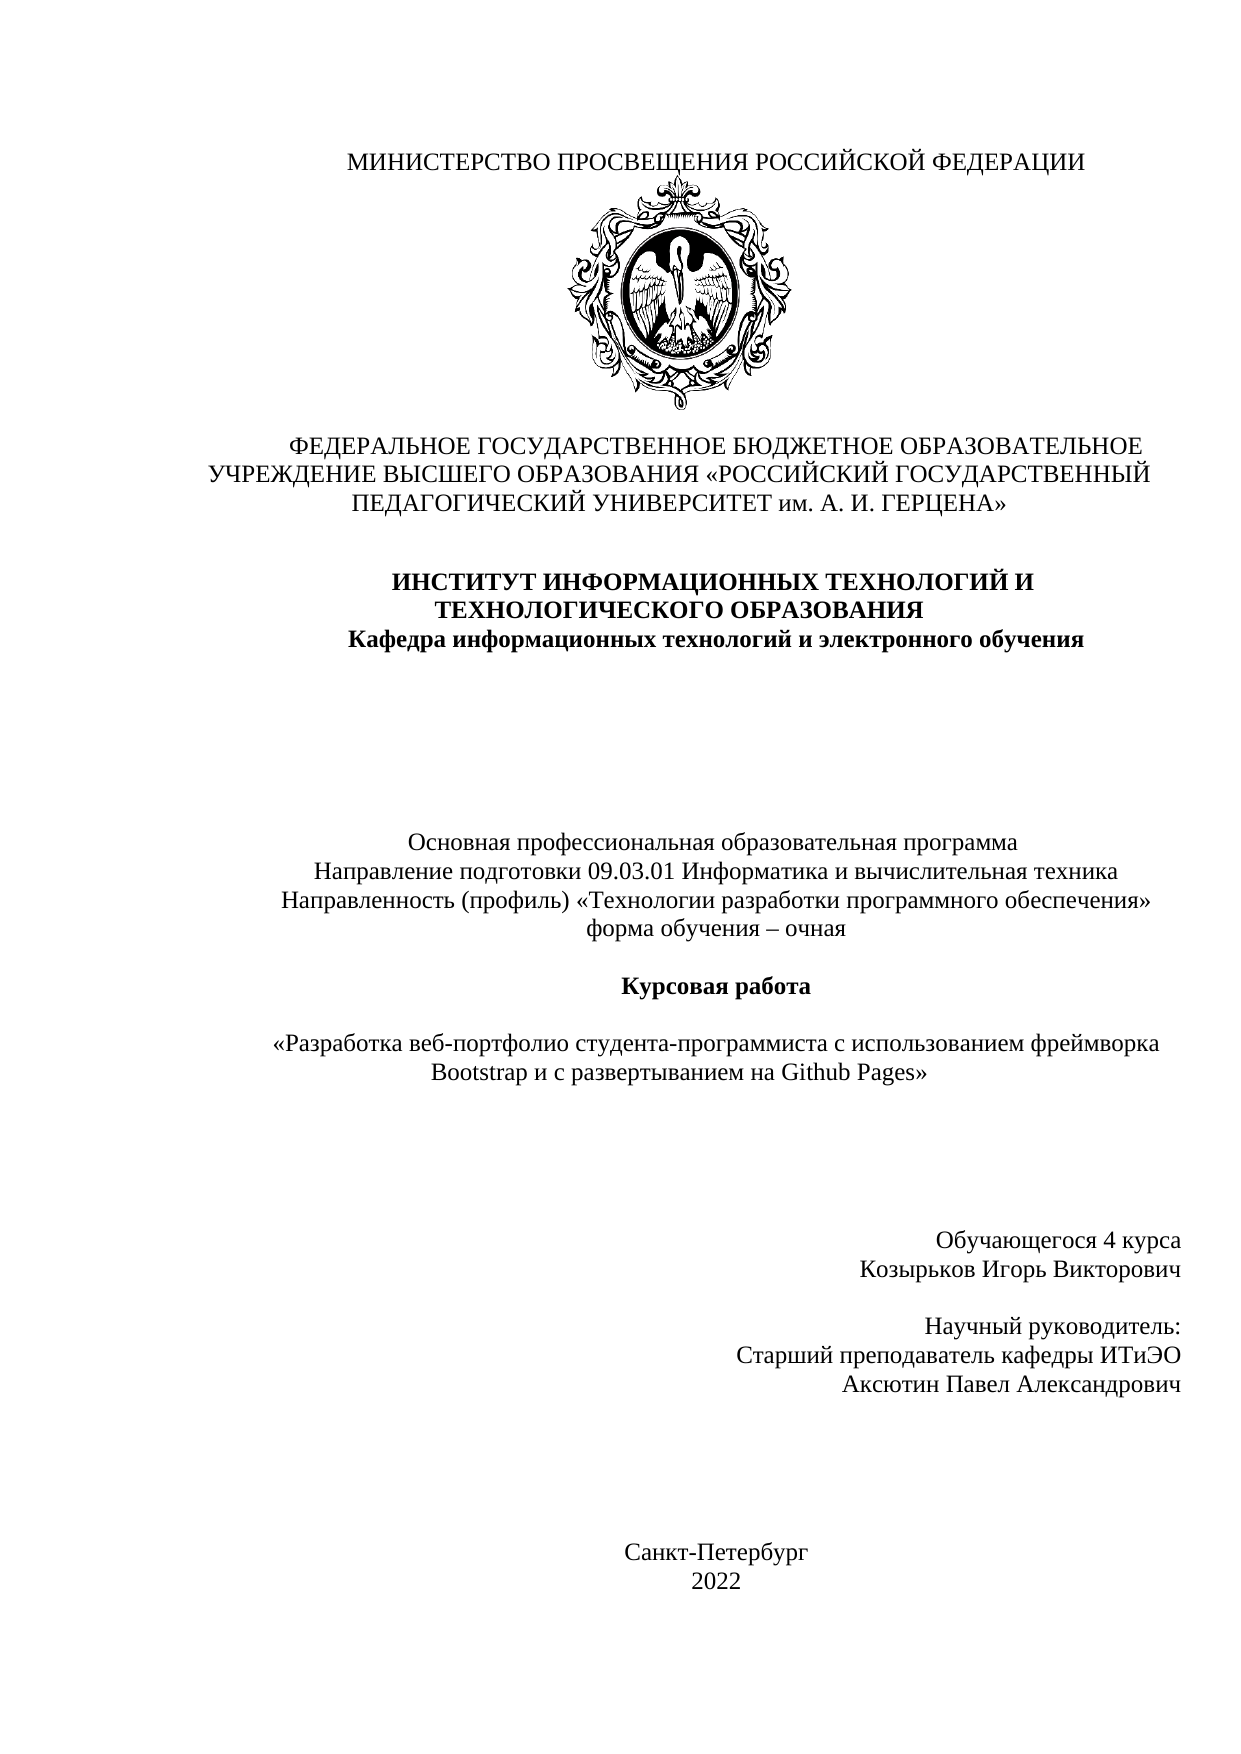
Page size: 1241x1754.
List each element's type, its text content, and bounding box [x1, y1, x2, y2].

text Обучающегося 4 курса [177, 1225, 1181, 1254]
text Аксютин Павел Александрович [177, 1369, 1181, 1398]
text «Разработка веб-портфолио студента-программиста с использованием фреймворка Bootstrap и с развертыванием на Github Pages» [177, 1028, 1181, 1086]
text Направление подготовки 09.03.01 Информатика и вычислительная техника [177, 856, 1181, 885]
text ФЕДЕРАЛЬНОЕ ГОСУДАРСТВЕННОЕ БЮДЖЕТНОЕ ОБРАЗОВАТЕЛЬНОЕ УЧРЕЖДЕНИЕ ВЫСШЕГО ОБРАЗОВАНИЯ «РОССИЙСКИЙ ГОСУДАРСТВЕННЫЙ ПЕДАГОГИЧЕСКИЙ УНИВЕРСИТЕТ им. А. И. ГЕРЦЕНА» [177, 431, 1181, 517]
text Основная профессиональная образовательная программа [177, 827, 1181, 856]
text 2022 [177, 1566, 1181, 1594]
text Курсовая работа [177, 971, 1181, 1000]
text Кафедра информационных технологий и электронного обучения [177, 624, 1181, 653]
text Старший преподаватель кафедры ИТиЭО [177, 1340, 1181, 1369]
text форма обучения – очная [177, 913, 1181, 942]
text ИНСТИТУТ ИНФОРМАЦИОННЫХ ТЕХНОЛОГИЙ И ТЕХНОЛОГИЧЕСКОГО ОБРАЗОВАНИЯ [177, 567, 1181, 624]
picture [566, 175, 792, 410]
text Санкт-Петербург [177, 1537, 1181, 1566]
text МИНИСТЕРСТВО ПРОСВЕЩЕНИЯ РОССИЙСКОЙ ФЕДЕРАЦИИ [177, 147, 1181, 410]
text Направленность (профиль) «Технологии разработки программного обеспечения» [177, 885, 1181, 913]
text Научный руководитель: [177, 1311, 1181, 1340]
text Козырьков Игорь Викторович [177, 1254, 1181, 1283]
